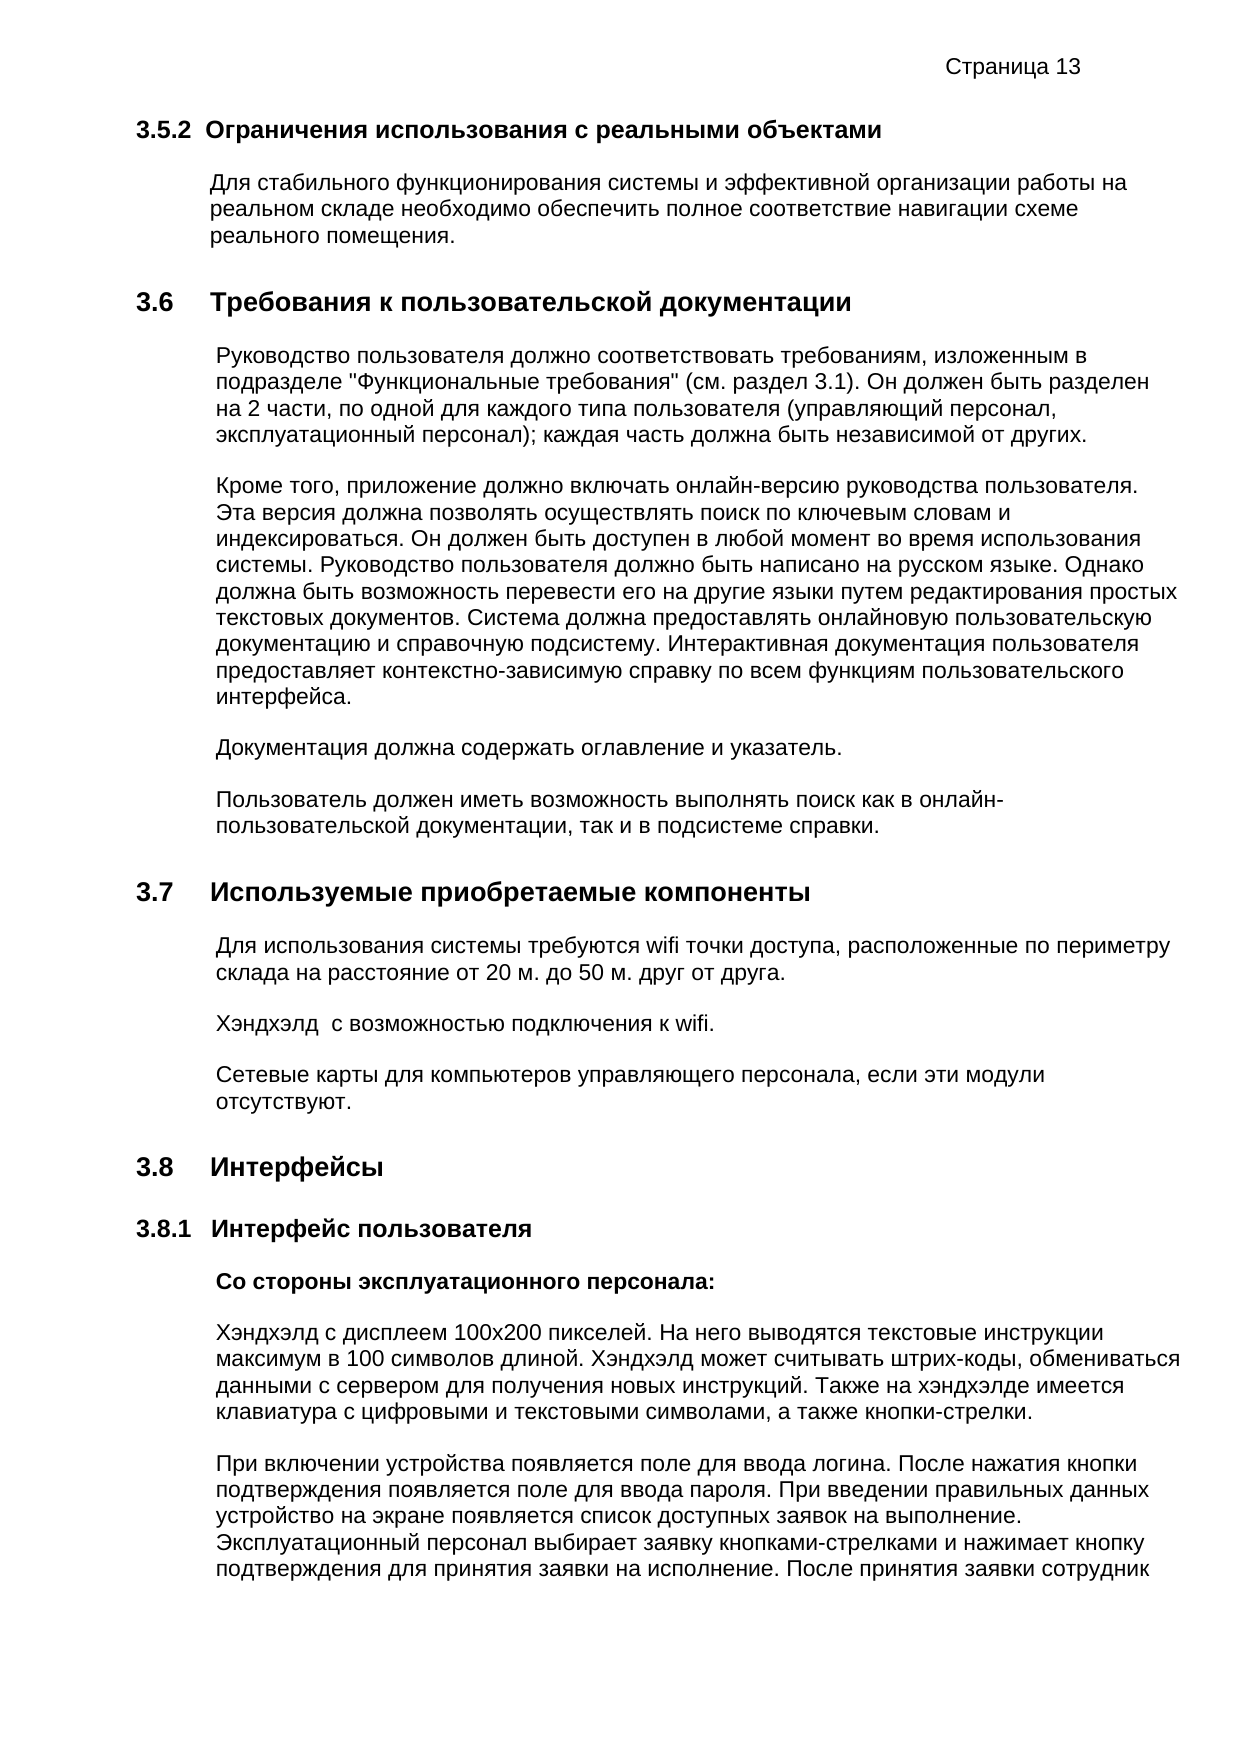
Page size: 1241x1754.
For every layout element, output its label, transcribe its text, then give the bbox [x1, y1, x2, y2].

text Документация должна содержать оглавление и указатель. [216, 734, 1181, 761]
text Хэндхэлд с возможностью подключения к wifi. [216, 1010, 1181, 1036]
text Со стороны эксплуатационного персонала: [216, 1268, 1181, 1294]
text Хэндхэлд с дисплеем 100х200 пикселей. На него выводятся текстовые инструкции максимум в 100 символов длиной. Хэндхэлд может считывать штрих-коды, обмениваться данными с сервером для получения новых инструкций. Также на хэндхэлде имеется клавиатура с цифровыми и текстовыми символами, а также кнопки-стрелки. [216, 1319, 1181, 1424]
text Кроме того, приложение должно включать онлайн-версию руководства пользователя. Эта версия должна позволять осуществлять поиск по ключевым словам и индексироваться. Он должен быть доступен в любой момент во время использования системы. Руководство пользователя должно быть написано на русском языке. Однако должна быть возможность перевести его на другие языки путем редактирования простых текстовых документов. Система должна предоставлять онлайновую пользовательскую документацию и справочную подсистему. Интерактивная документация пользователя предоставляет контекстно-зависимую справку по всем функциям пользовательского интерфейса. [216, 472, 1181, 709]
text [216, 1449, 1181, 1581]
subtitle Требования к пользовательской документации [136, 286, 1181, 317]
text Сетевые карты для компьютеров управляющего персонала, если эти модули отсутствуют. [216, 1061, 1181, 1114]
text Пользователь должен иметь возможность выполнять поиск как в онлайн-пользовательской документации, так и в подсистеме справки. [216, 786, 1181, 838]
text Руководство пользователя должно соответствовать требованиям, изложенным в подразделе "Функциональные требования" (см. раздел 3.1). Он должен быть разделен на 2 части, по одной для каждого типа пользователя (управляющий персонал, эксплуатационный персонал); каждая часть должна быть независимой от других. [216, 342, 1181, 447]
text 3.5.2 Ограничения использования с реальными объектами [136, 115, 1181, 144]
subtitle Интерфейсы [136, 1151, 1181, 1183]
text Для использования системы требуются wifi точки доступа, расположенные по периметру склада на расстояние от 20 м. до 50 м. друг от друга. [216, 932, 1181, 985]
text Для стабильного функционирования системы и эффективной организации работы на реальном складе необходимо обеспечить полное соответствие навигации схеме реального помещения. [209, 169, 1181, 248]
subtitle Используемые приобретаемые компоненты [136, 876, 1181, 907]
subtitle Интерфейс пользователя [136, 1214, 1181, 1243]
